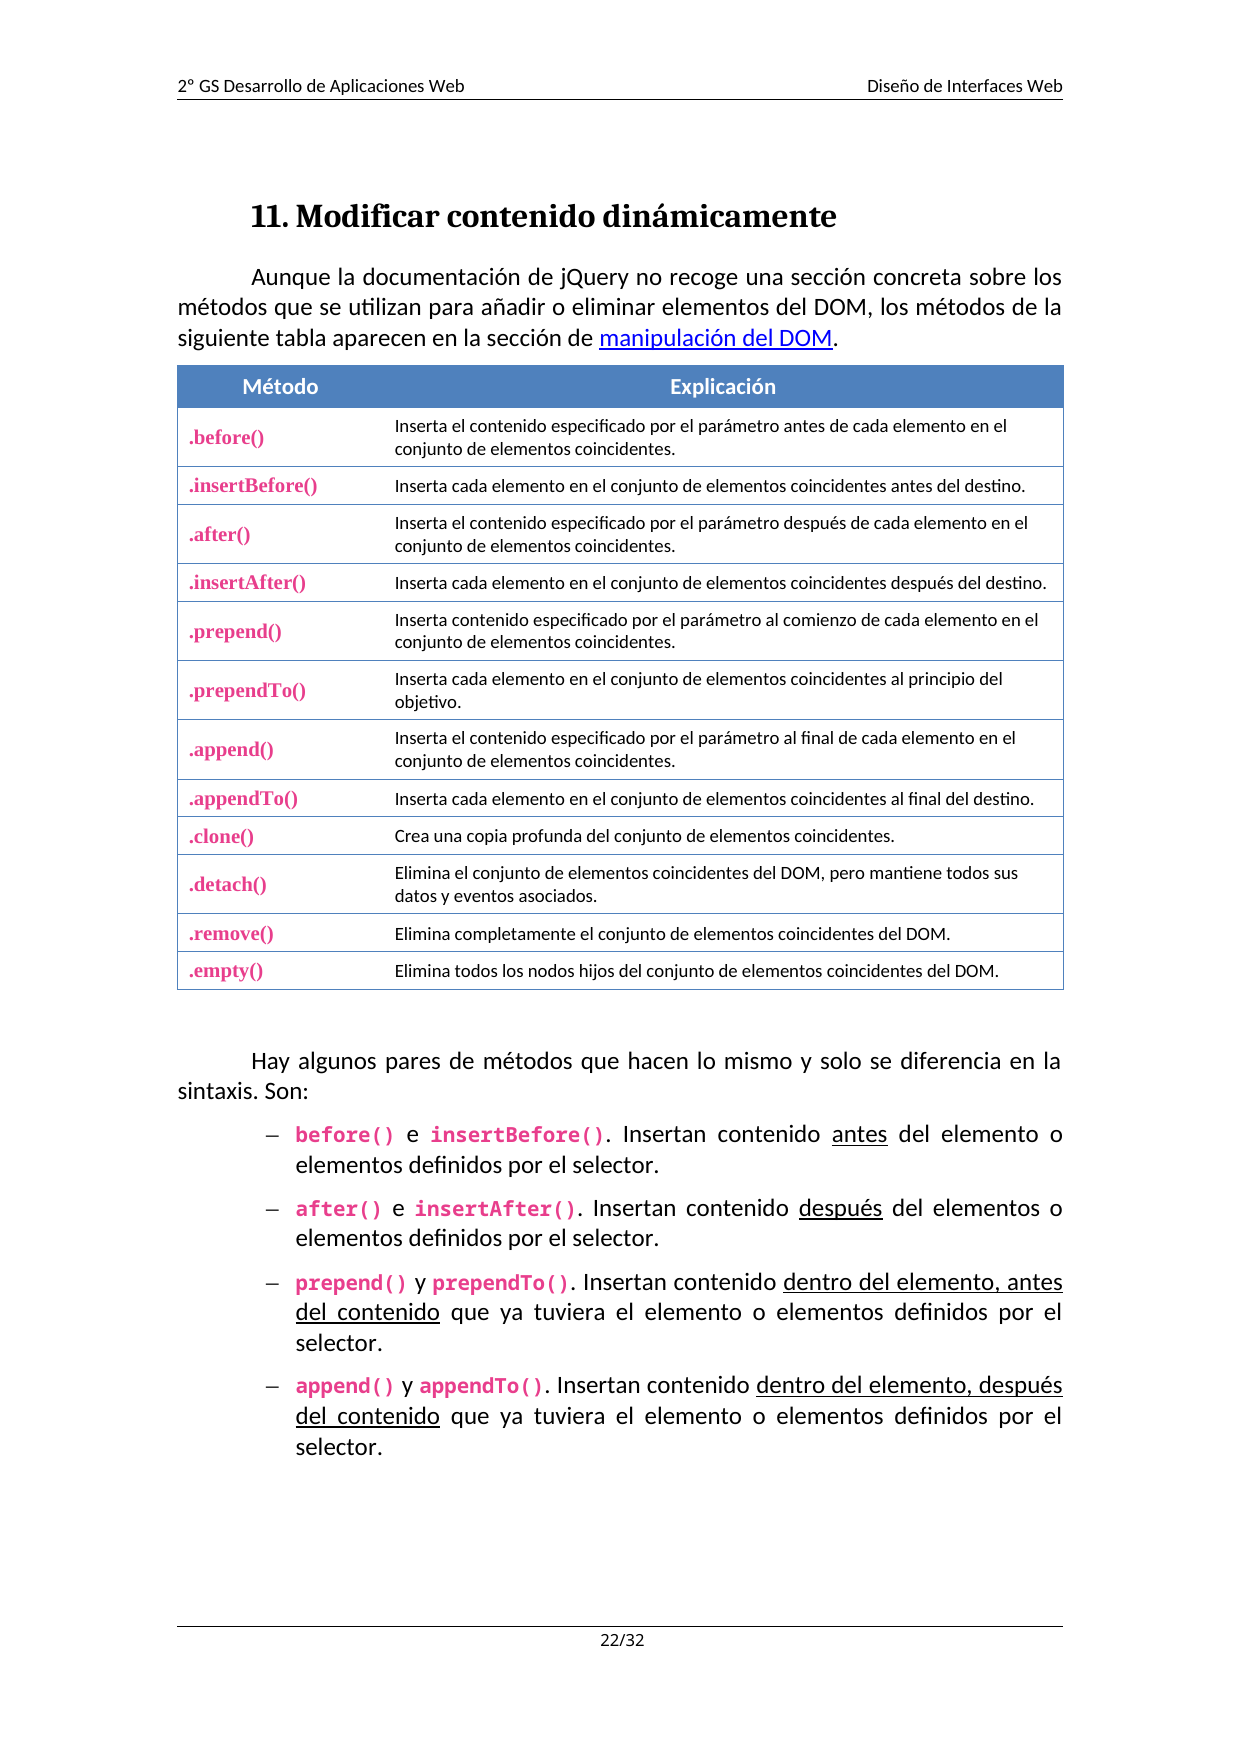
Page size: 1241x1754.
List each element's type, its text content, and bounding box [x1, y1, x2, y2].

list prepend() y prependTo(). Insertan contenido dentro del elemento, antes del contenido que ya tuviera el elemento o elementos definidos por el selector. [266, 1266, 1063, 1357]
table_cell Inserta el contenido especificado por el parámetro después de cada elemento en el conjunto de elementos coincidentes. [383, 505, 1063, 563]
table_cell .insertBefore() [178, 467, 383, 503]
table_cell Inserta cada elemento en el conjunto de elementos coincidentes después del destino. [383, 564, 1063, 601]
table_cell .append() [178, 720, 383, 779]
table_cell Inserta cada elemento en el conjunto de elementos coincidentes al final del destino. [383, 780, 1063, 816]
table_header Método [178, 366, 383, 407]
table_cell .before() [178, 408, 383, 466]
table_header Explicación [383, 366, 1063, 407]
table_cell .after() [178, 505, 383, 563]
table_cell .prependTo() [178, 661, 383, 719]
table_cell Inserta cada elemento en el conjunto de elementos coincidentes al principio del objetivo. [383, 661, 1063, 719]
table_cell .prepend() [178, 602, 383, 660]
table_cell .clone() [178, 817, 383, 854]
table_cell Inserta cada elemento en el conjunto de elementos coincidentes antes del destino. [383, 467, 1063, 503]
table_cell Inserta contenido especificado por el parámetro al comienzo de cada elemento en el conjunto de elementos coincidentes. [383, 602, 1063, 660]
table_cell Elimina el conjunto de elementos coincidentes del DOM, pero mantiene todos sus datos y eventos asociados. [383, 855, 1063, 913]
table_cell .appendTo() [178, 780, 383, 816]
text Hay algunos pares de métodos que hacen lo mismo y solo se diferencia en la sintaxis. Son: [177, 1045, 1063, 1106]
list after() e insertAfter(). Insertan contenido después del elementos o elementos definidos por el selector. [266, 1192, 1063, 1253]
table_cell .empty() [178, 952, 383, 988]
list append() y appendTo(). Insertan contenido dentro del elemento, después del contenido que ya tuviera el elemento o elementos definidos por el selector. [266, 1370, 1063, 1461]
table_cell Elimina completamente el conjunto de elementos coincidentes del DOM. [383, 914, 1063, 951]
table_cell .detach() [178, 855, 383, 913]
subtitle Modificar contenido dinámicamente [251, 198, 1063, 236]
table_cell Crea una copia profunda del conjunto de elementos coincidentes. [383, 817, 1063, 854]
table_cell Inserta el contenido especificado por el parámetro al final de cada elemento en el conjunto de elementos coincidentes. [383, 720, 1063, 779]
table_cell .insertAfter() [178, 564, 383, 601]
table_cell Inserta el contenido especificado por el parámetro antes de cada elemento en el conjunto de elementos coincidentes. [383, 408, 1063, 466]
table_cell Elimina todos los nodos hijos del conjunto de elementos coincidentes del DOM. [383, 952, 1063, 988]
table_cell .remove() [178, 914, 383, 951]
list before() e insertBefore(). Insertan contenido antes del elemento o elementos definidos por el selector. [266, 1118, 1063, 1179]
text Aunque la documentación de jQuery no recoge una sección concreta sobre los métodos que se utilizan para añadir o eliminar elementos del DOM, los métodos de la siguiente tabla aparecen en la sección de manipulación del DOM. [177, 261, 1063, 352]
